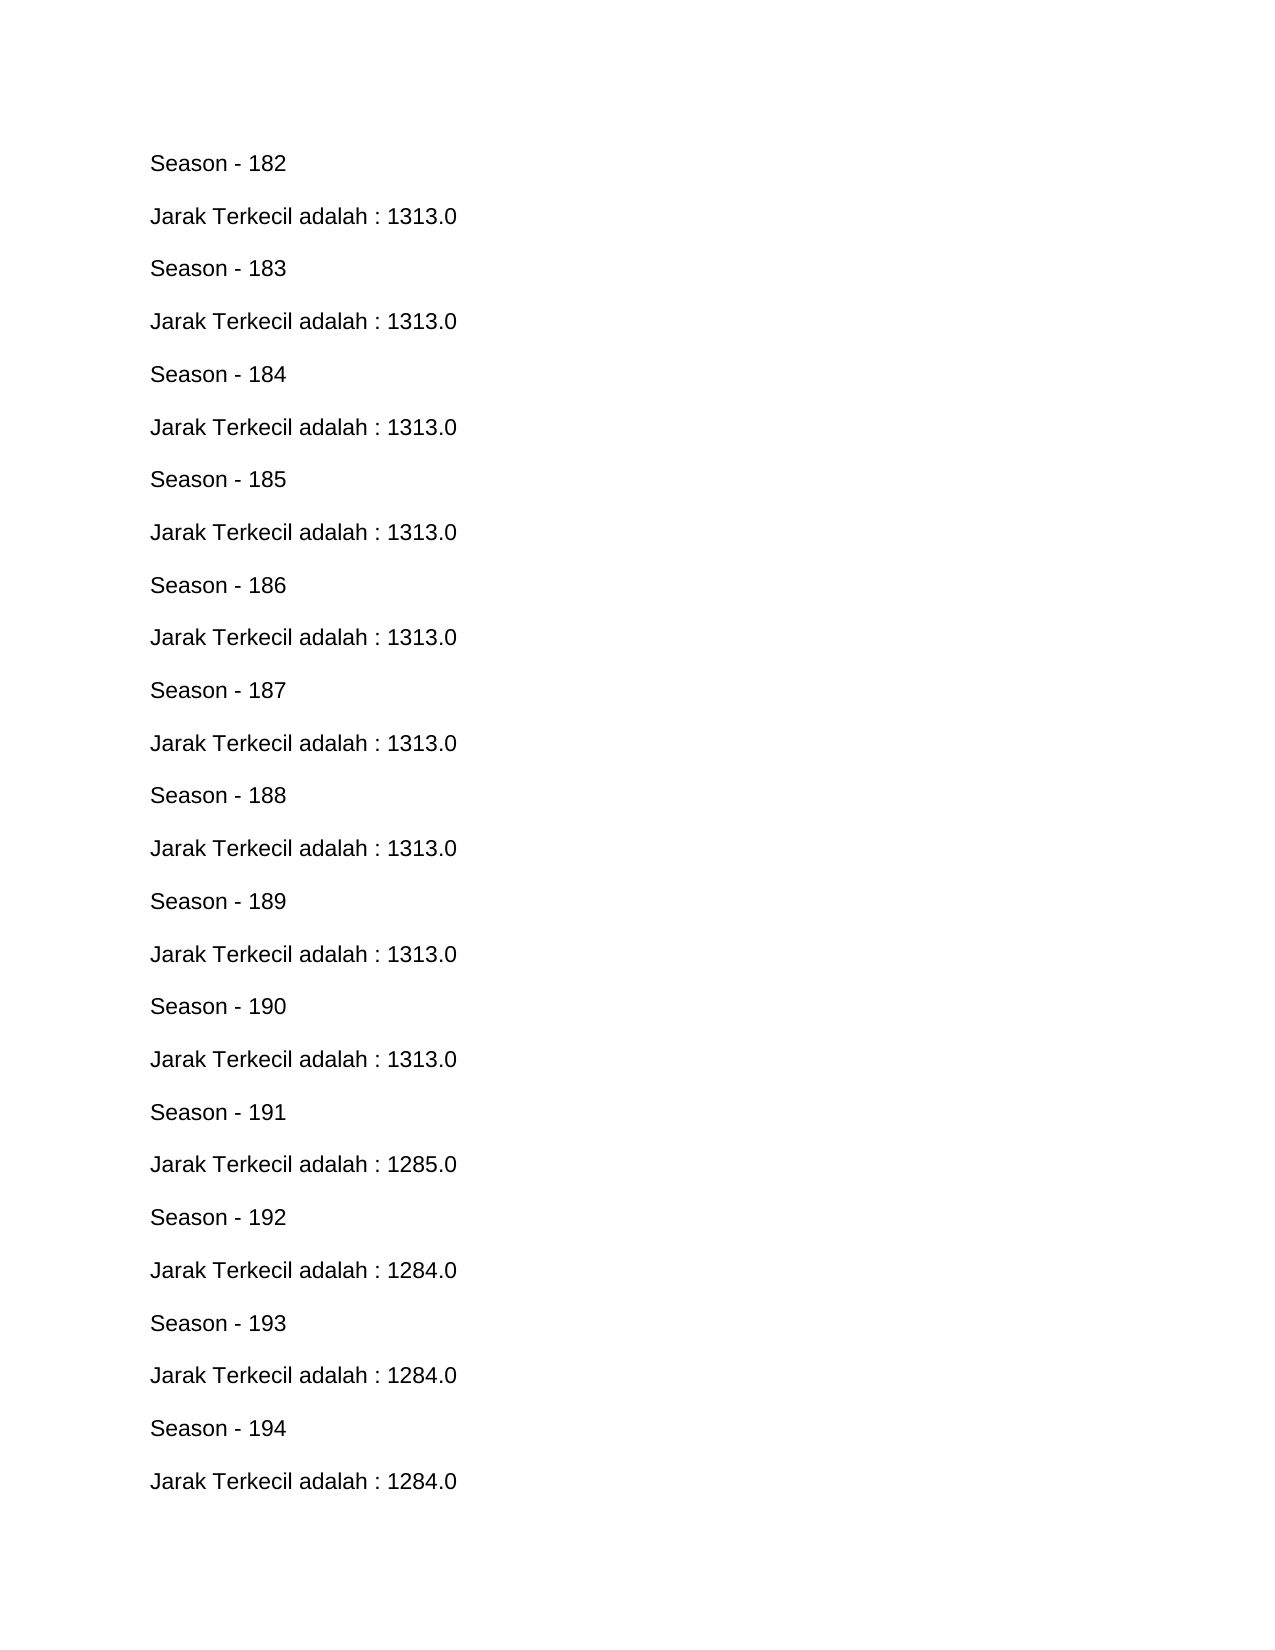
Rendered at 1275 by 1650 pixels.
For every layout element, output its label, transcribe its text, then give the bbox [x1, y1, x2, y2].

text Jarak Terkecil adalah : 1313.0 [150, 624, 1125, 651]
text Jarak Terkecil adalah : 1313.0 [150, 1046, 1125, 1072]
text Jarak Terkecil adalah : 1284.0 [150, 1257, 1125, 1283]
text Season - 182 [150, 150, 1125, 176]
text Season - 183 [150, 255, 1125, 282]
text Season - 187 [150, 677, 1125, 703]
text Season - 186 [150, 572, 1125, 598]
text Season - 191 [150, 1099, 1125, 1125]
text Jarak Terkecil adalah : 1313.0 [150, 941, 1125, 967]
text Jarak Terkecil adalah : 1313.0 [150, 203, 1125, 229]
text Jarak Terkecil adalah : 1285.0 [150, 1151, 1125, 1178]
text Jarak Terkecil adalah : 1313.0 [150, 730, 1125, 756]
text Jarak Terkecil adalah : 1313.0 [150, 519, 1125, 545]
text Jarak Terkecil adalah : 1284.0 [150, 1468, 1125, 1494]
text Season - 194 [150, 1415, 1125, 1441]
text Jarak Terkecil adalah : 1284.0 [150, 1362, 1125, 1389]
text Season - 185 [150, 466, 1125, 493]
text Season - 193 [150, 1309, 1125, 1336]
text Jarak Terkecil adalah : 1313.0 [150, 413, 1125, 440]
text Jarak Terkecil adalah : 1313.0 [150, 835, 1125, 862]
text Season - 188 [150, 782, 1125, 809]
text Season - 192 [150, 1204, 1125, 1231]
text Season - 184 [150, 361, 1125, 387]
text Season - 189 [150, 888, 1125, 914]
text Jarak Terkecil adalah : 1313.0 [150, 308, 1125, 334]
text Season - 190 [150, 993, 1125, 1020]
